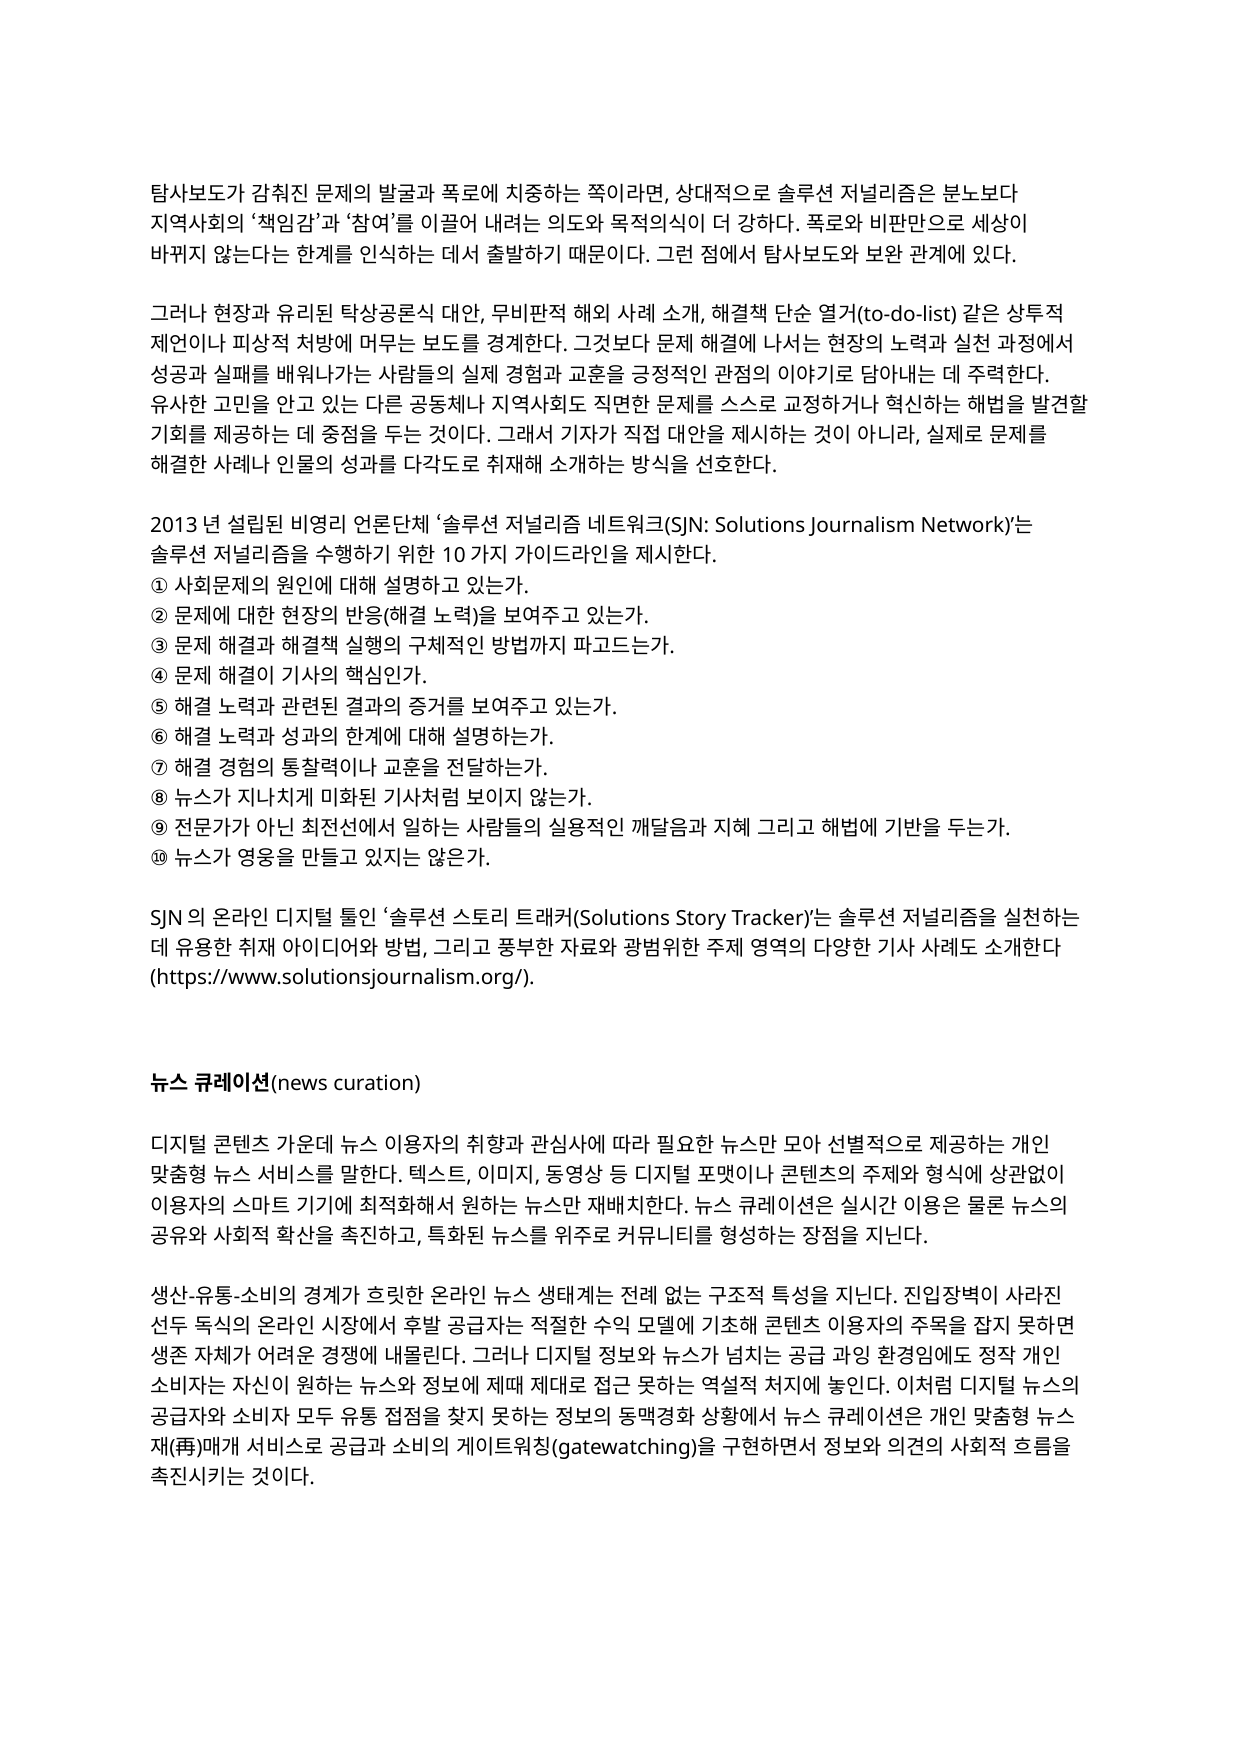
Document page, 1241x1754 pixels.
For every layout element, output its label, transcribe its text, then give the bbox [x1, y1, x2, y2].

text 생산-유통-소비의 경계가 흐릿한 온라인 뉴스 생태계는 전례 없는 구조적 특성을 지닌다. 진입장벽이 사라진 선두 독식의 온라인 시장에서 후발 공급자는 적절한 수익 모델에 기초해 콘텐츠 이용자의 주목을 잡지 못하면 생존 자체가 어려운 경쟁에 내몰린다. 그러나 디지털 정보와 뉴스가 넘치는 공급 과잉 환경임에도 정작 개인 소비자는 자신이 원하는 뉴스와 정보에 제때 제대로 접근 못하는 역설적 처지에 놓인다. 이처럼 디지털 뉴스의 공급자와 소비자 모두 유통 접점을 찾지 못하는 정보의 동맥경화 상황에서 뉴스 큐레이션은 개인 맞춤형 뉴스 재(再)매개 서비스로 공급과 소비의 게이트워칭(gatewatching)을 구현하면서 정보와 의견의 사회적 흐름을 촉진시키는 것이다. [150, 1279, 1090, 1491]
text 뉴스 큐레이션(news curation) [150, 1067, 1090, 1097]
text 2013년 설립된 비영리 언론단체 ‘솔루션 저널리즘 네트워크(SJN: Solutions Journalism Network)’는 솔루션 저널리즘을 수행하기 위한 10가지 가이드라인을 제시한다. ① 사회문제의 원인에 대해 설명하고 있는가. ② 문제에 대한 현장의 반응(해결 노력)을 보여주고 있는가. ③ 문제 해결과 해결책 실행의 구체적인 방법까지 파고드는가. ④ 문제 해결이 기사의 핵심인가. ⑤ 해결 노력과 관련된 결과의 증거를 보여주고 있는가. ⑥ 해결 노력과 성과의 한계에 대해 설명하는가. ⑦ 해결 경험의 통찰력이나 교훈을 전달하는가. ⑧ 뉴스가 지나치게 미화된 기사처럼 보이지 않는가. ⑨ 전문가가 아닌 최전선에서 일하는 사람들의 실용적인 깨달음과 지혜 그리고 해법에 기반을 두는가. ⑩ 뉴스가 영웅을 만들고 있지는 않은가. [150, 508, 1090, 872]
text 탐사보도가 감춰진 문제의 발굴과 폭로에 치중하는 쪽이라면, 상대적으로 솔루션 저널리즘은 분노보다 지역사회의 ‘책임감’과 ‘참여’를 이끌어 내려는 의도와 목적의식이 더 강하다. 폭로와 비판만으로 세상이 바뀌지 않는다는 한계를 인식하는 데서 출발하기 때문이다. 그런 점에서 탐사보도와 보완 관계에 있다. [150, 177, 1090, 268]
text 디지털 콘텐츠 가운데 뉴스 이용자의 취향과 관심사에 따라 필요한 뉴스만 모아 선별적으로 제공하는 개인 맞춤형 뉴스 서비스를 말한다. 텍스트, 이미지, 동영상 등 디지털 포맷이나 콘텐츠의 주제와 형식에 상관없이 이용자의 스마트 기기에 최적화해서 원하는 뉴스만 재배치한다. 뉴스 큐레이션은 실시간 이용은 물론 뉴스의 공유와 사회적 확산을 촉진하고, 특화된 뉴스를 위주로 커뮤니티를 형성하는 장점을 지닌다. [150, 1128, 1090, 1250]
text SJN의 온라인 디지털 툴인 ‘솔루션 스토리 트래커(Solutions Story Tracker)’는 솔루션 저널리즘을 실천하는 데 유용한 취재 아이디어와 방법, 그리고 풍부한 자료와 광범위한 주제 영역의 다양한 기사 사례도 소개한다(https://www.solutionsjournalism.org/). [150, 901, 1090, 990]
text 그러나 현장과 유리된 탁상공론식 대안, 무비판적 해외 사례 소개, 해결책 단순 열거(to-do-list) 같은 상투적 제언이나 피상적 처방에 머무는 보도를 경계한다. 그것보다 문제 해결에 나서는 현장의 노력과 실천 과정에서 성공과 실패를 배워나가는 사람들의 실제 경험과 교훈을 긍정적인 관점의 이야기로 담아내는 데 주력한다. 유사한 고민을 안고 있는 다른 공동체나 지역사회도 직면한 문제를 스스로 교정하거나 혁신하는 해법을 발견할 기회를 제공하는 데 중점을 두는 것이다. 그래서 기자가 직접 대안을 제시하는 것이 아니라, 실제로 문제를 해결한 사례나 인물의 성과를 다각도로 취재해 소개하는 방식을 선호한다. [150, 297, 1090, 479]
